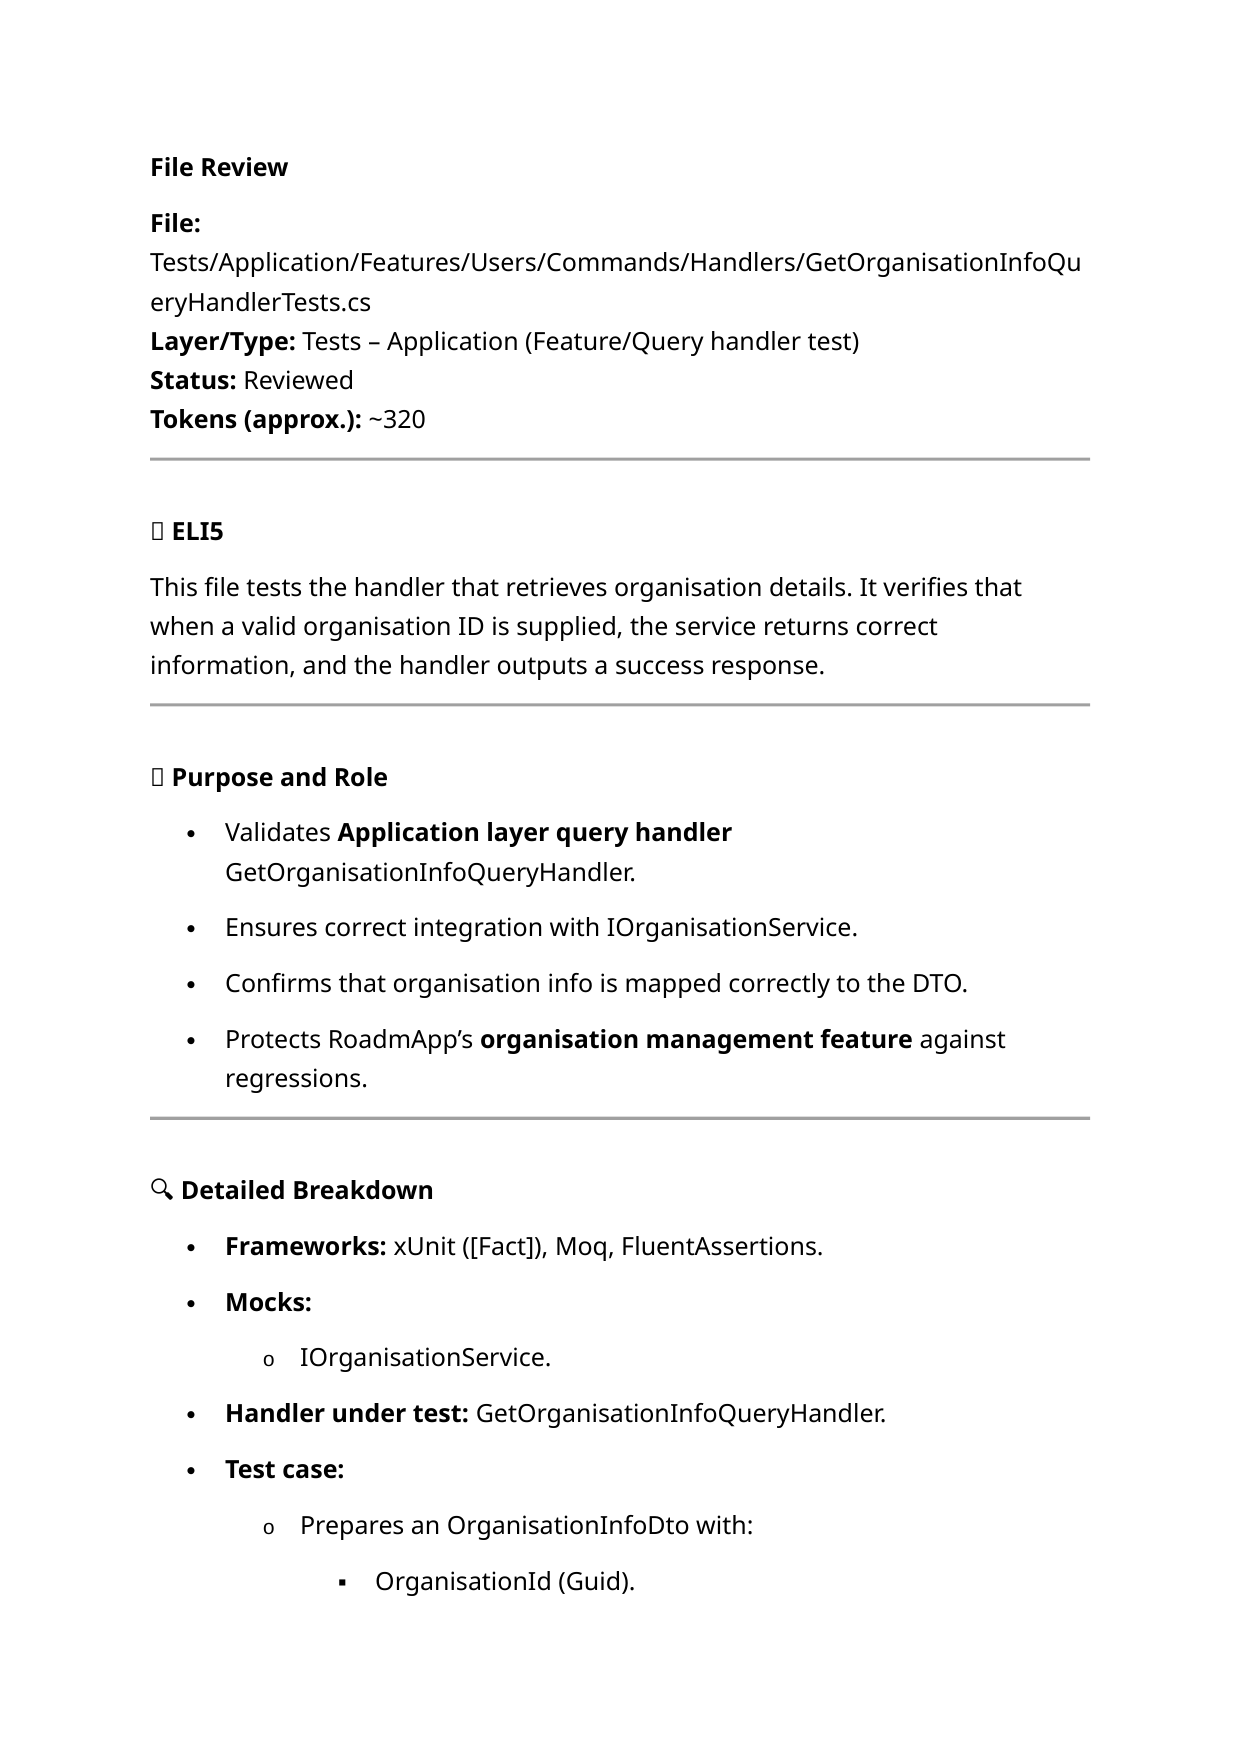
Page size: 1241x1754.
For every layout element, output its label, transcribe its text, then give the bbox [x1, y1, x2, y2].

list Ensures correct integration with IOrganisationService. [187, 910, 1090, 944]
list IOrganisationService. [262, 1340, 1090, 1374]
list OrganisationId (Guid). [337, 1563, 1090, 1597]
text 🎯 Purpose and Role [150, 759, 1090, 793]
list Mocks: [187, 1284, 1090, 1318]
list Protects RoadmApp’s organisation management feature against regressions. [187, 1022, 1090, 1095]
text 🧾 ELI5 [150, 513, 1090, 547]
text 🔍 Detailed Breakdown [150, 1172, 1090, 1207]
list Validates Application layer query handler GetOrganisationInfoQueryHandler. [187, 815, 1090, 888]
list Frameworks: xUnit ([Fact]), Moq, FluentAssertions. [187, 1228, 1090, 1262]
text This file tests the handler that retrieves organisation details. It verifies that when a valid organisation ID is supplied, the service returns correct information, and the handler outputs a success response. [150, 569, 1090, 682]
text File Review [150, 150, 1090, 184]
text File: Tests/Application/Features/Users/Commands/Handlers/GetOrganisationInfoQueryHandlerTests.cs Layer/Type: Tests – Application (Feature/Query handler test) Status: Reviewed Tokens (approx.): ~320 [150, 206, 1090, 436]
list Prepares an OrganisationInfoDto with: [262, 1507, 1090, 1542]
list Test case: [187, 1452, 1090, 1486]
list Confirms that organisation info is mapped correctly to the DTO. [187, 966, 1090, 1000]
list Handler under test: GetOrganisationInfoQueryHandler. [187, 1396, 1090, 1430]
